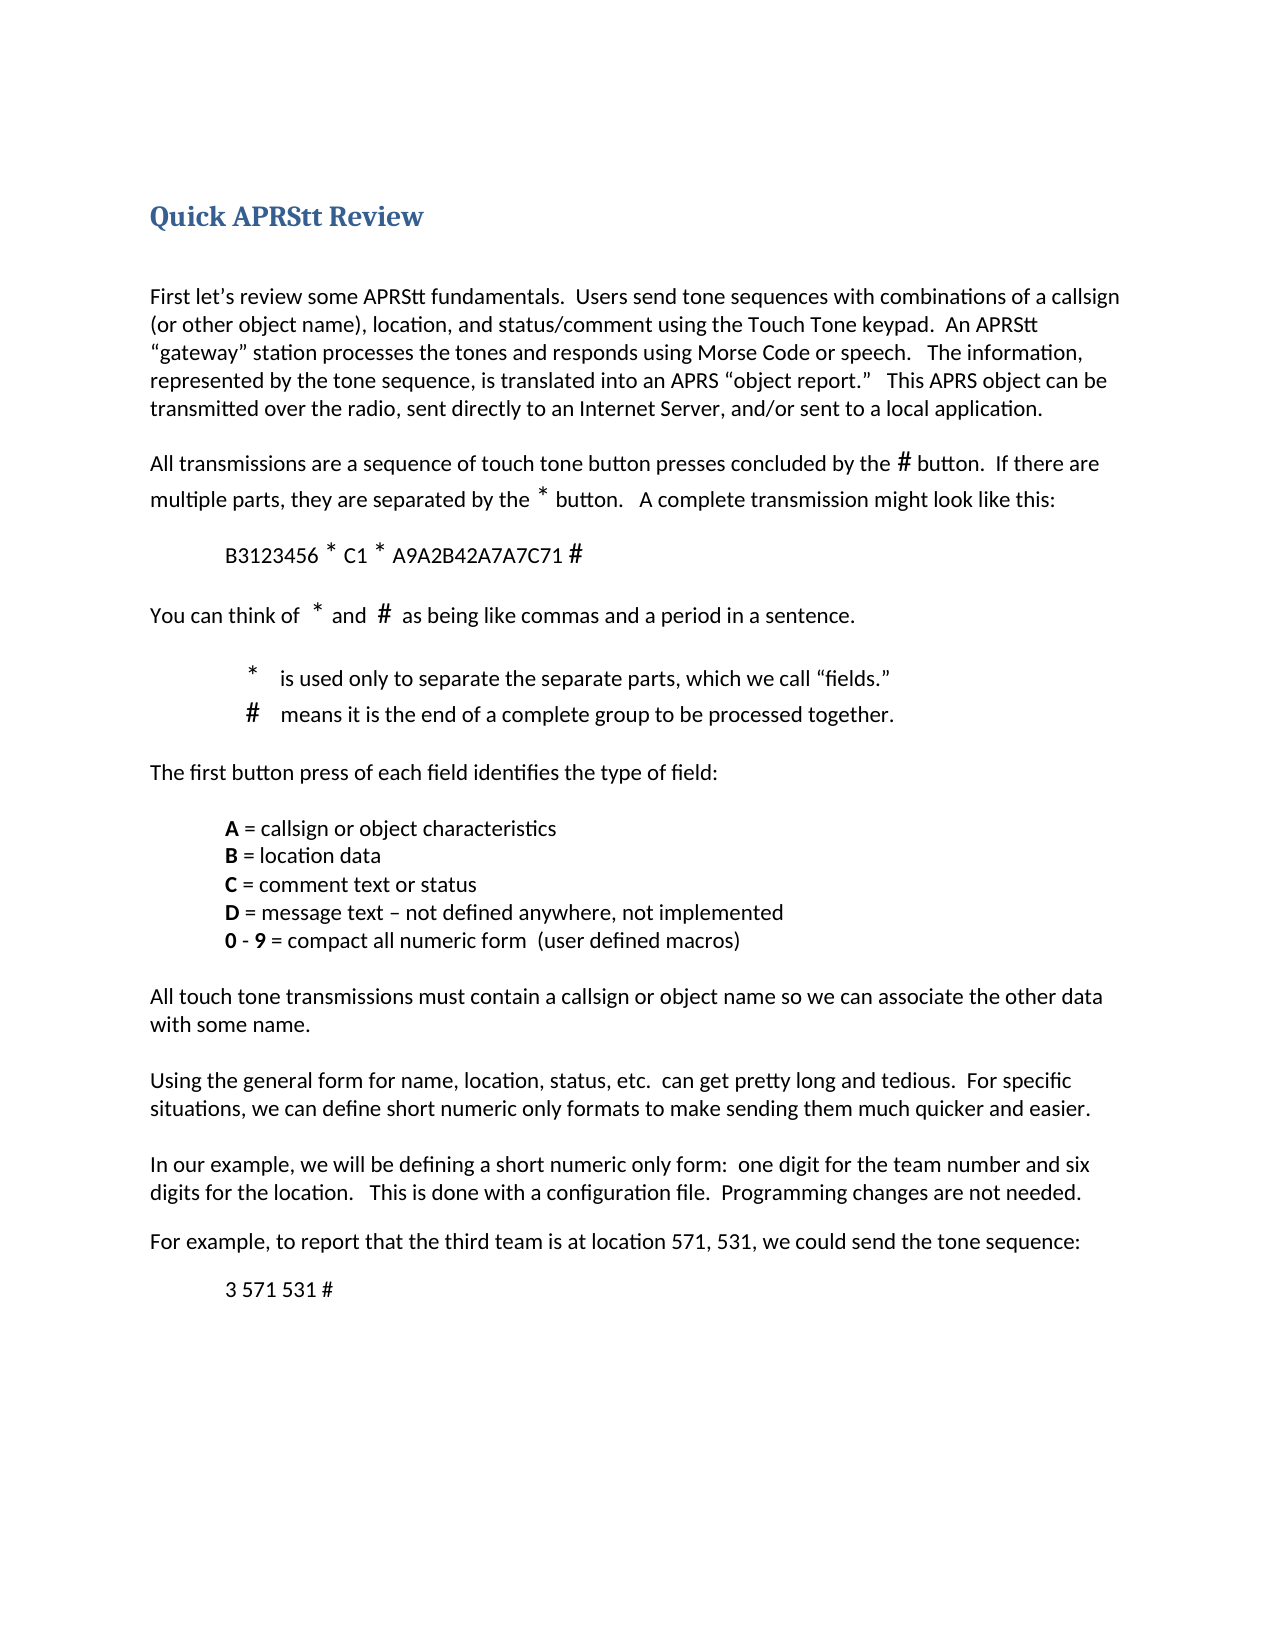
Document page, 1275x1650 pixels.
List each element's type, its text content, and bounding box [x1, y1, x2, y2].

text D = message text – not defined anywhere, not implemented [225, 898, 1125, 926]
text * is used only to separate the separate parts, which we call “fields.” [150, 658, 1125, 694]
text C = comment text or status [225, 870, 1125, 898]
text In our example, we will be defining a short numeric only form: one digit for the team number and six digits for the location. This is done with a configuration file. Programming changes are not needed. [150, 1150, 1125, 1206]
text B3123456 * C1 * A9A2B42A7A7C71 # [225, 535, 1125, 571]
text 0 - 9 = compact all numeric form (user defined macros) [225, 926, 1125, 954]
subtitle Quick APRStt Review [150, 200, 1125, 233]
text All touch tone transmissions must contain a callsign or object name so we can associate the other data with some name. [150, 982, 1125, 1038]
text B = location data [225, 842, 1125, 870]
text 3 571 531 # [225, 1276, 1125, 1304]
text A = callsign or object characteristics [225, 814, 1125, 842]
text For example, to report that the third team is at location 571, 531, we could send the tone sequence: [150, 1227, 1125, 1255]
text # means it is the end of a complete group to be processed together. [150, 694, 1125, 729]
text Using the general form for name, location, status, etc. can get pretty long and tedious. For specific situations, we can define short numeric only formats to make sending them much quicker and easier. [150, 1066, 1125, 1122]
text The first button press of each field identifies the type of field: [150, 758, 1125, 786]
text First let’s review some APRStt fundamentals. Users send tone sequences with combinations of a callsign (or other object name), location, and status/comment using the Touch Tone keypad. An APRStt “gateway” station processes the tones and responds using Morse Code or speech. The information, represented by the tone sequence, is translated into an APRS “object report.” This APRS object can be transmitted over the radio, sent directly to an Internet Server, and/or sent to a local application. [150, 282, 1125, 422]
text All transmissions are a sequence of touch tone button presses concluded by the # button. If there are multiple parts, they are separated by the * button. A complete transmission might look like this: [150, 443, 1125, 514]
text You can think of * and # as being like commas and a period in a sentence. [150, 595, 1125, 630]
